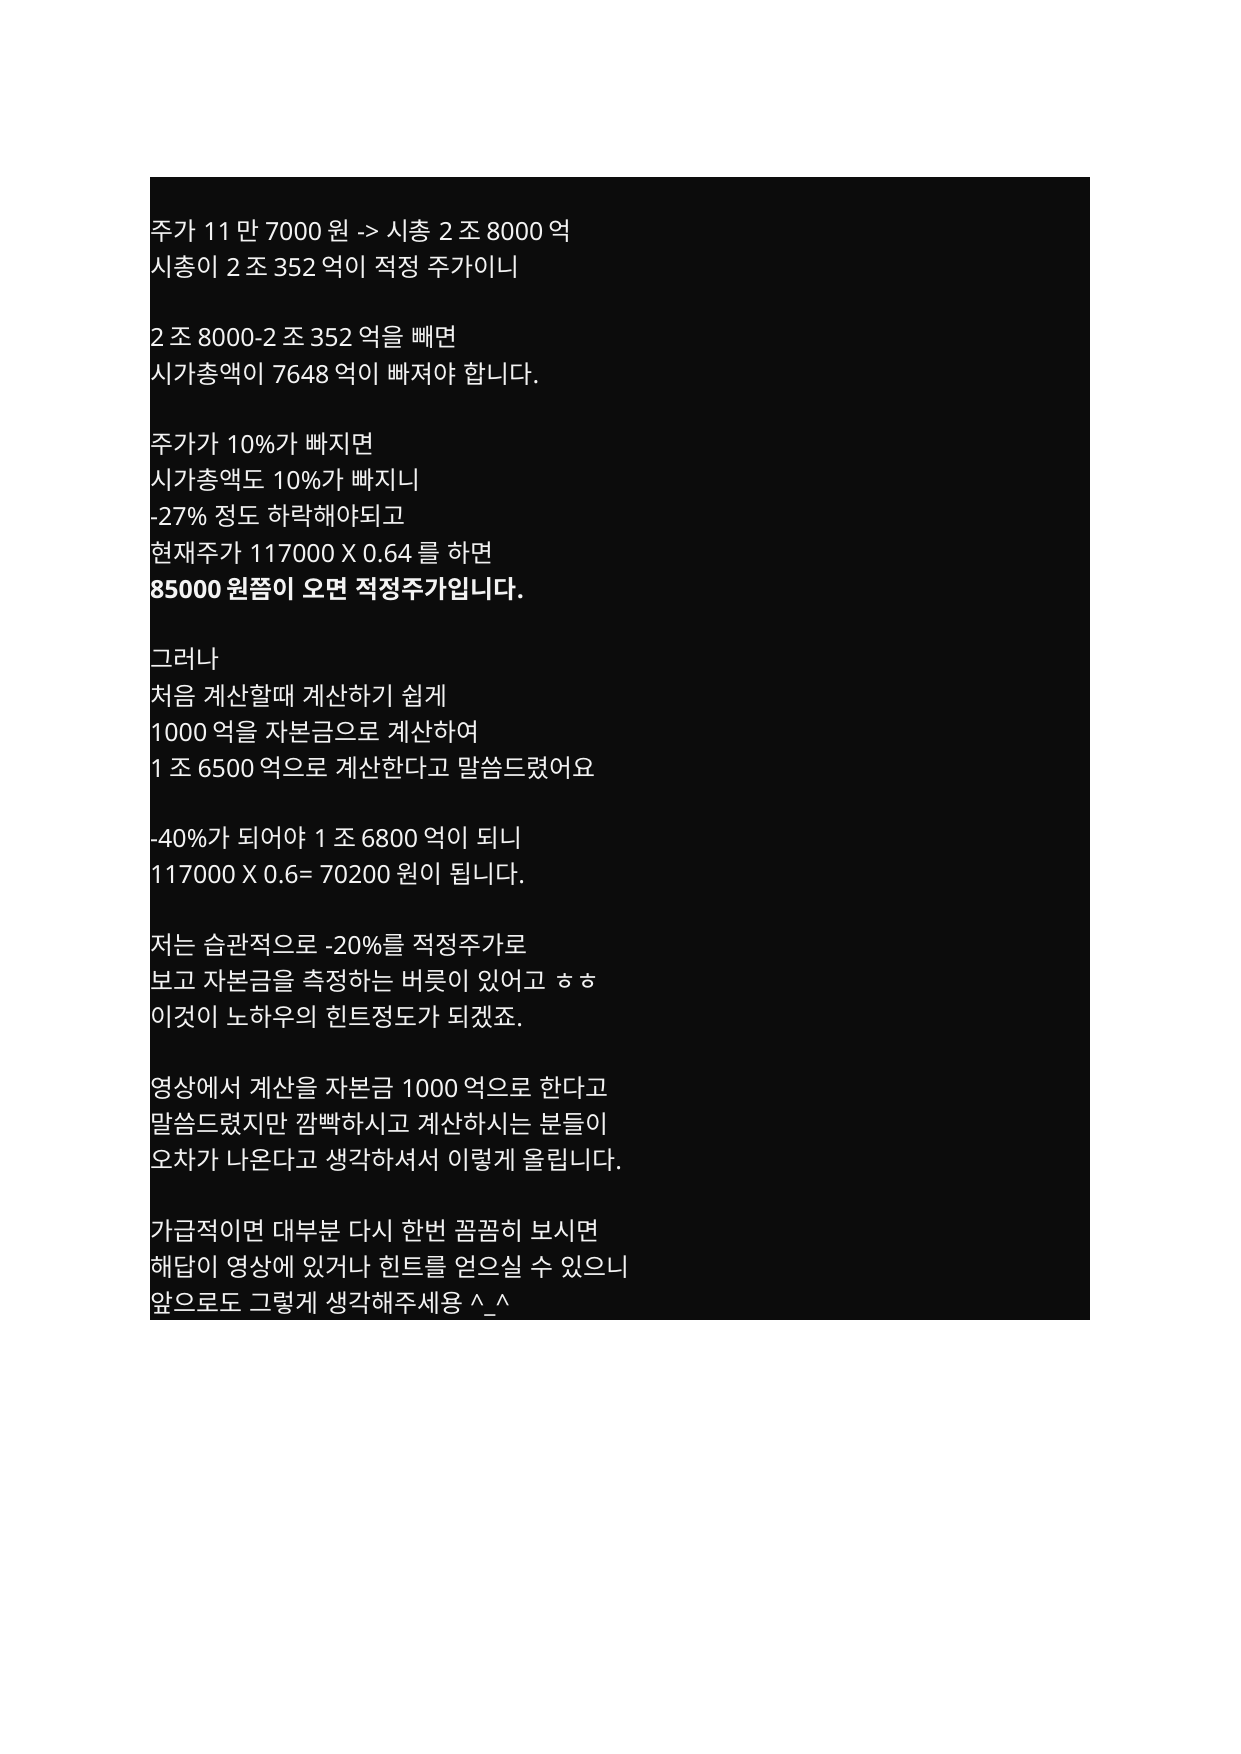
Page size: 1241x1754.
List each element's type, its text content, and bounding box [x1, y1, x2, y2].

text 1조6500억으로 계산한다고 말씀드렸어요 [150, 748, 1090, 785]
text 가급적이면 대부분 다시 한번 꼼꼼히 보시면 [150, 1211, 1090, 1247]
text 시총이 2조352억이 적정 주가이니 [150, 247, 1090, 284]
text 저는 습관적으로 -20%를 적정주가로 [150, 925, 1090, 962]
text 앞으로도 그렇게 생각해주세용 ^_^ [150, 1283, 1090, 1320]
text 말씀드렸지만 깜빡하시고 계산하시는 분들이 [150, 1104, 1090, 1141]
text 시가총액이 7648억이 빠져야 합니다. [150, 354, 1090, 390]
text 1000억을 자본금으로 계산하여 [150, 712, 1090, 748]
text -40%가 되어야 1조6800억이 되니 [150, 819, 1090, 855]
text 처음 계산할때 계산하기 쉽게 [150, 676, 1090, 712]
text 그러나 [150, 640, 1090, 676]
text 해답이 영상에 있거나 힌트를 얻으실 수 있으니 [150, 1247, 1090, 1283]
text 주가 11만7000원 -> 시총 2조8000억 [150, 211, 1090, 247]
text 117000 X 0.6= 70200원이 됩니다. [150, 855, 1090, 891]
text 현재주가 117000 X 0.64를 하면 [150, 533, 1090, 569]
text 오차가 나온다고 생각하셔서 이렇게 올립니다. [150, 1141, 1090, 1177]
text -27% 정도 하락해야되고 [150, 497, 1090, 533]
text 보고 자본금을 측정하는 버릇이 있어고 ㅎㅎ [150, 962, 1090, 998]
text 2조8000-2조352억을 빼면 [150, 318, 1090, 354]
text 영상에서 계산을 자본금 1000억으로 한다고 [150, 1068, 1090, 1104]
text 주가가 10%가 빠지면 [150, 424, 1090, 461]
text 시가총액도 10%가 빠지니 [150, 461, 1090, 497]
text 이것이 노하우의 힌트정도가 되겠죠. [150, 998, 1090, 1034]
text 85000원쯤이 오면 적정주가입니다. [150, 569, 1090, 606]
